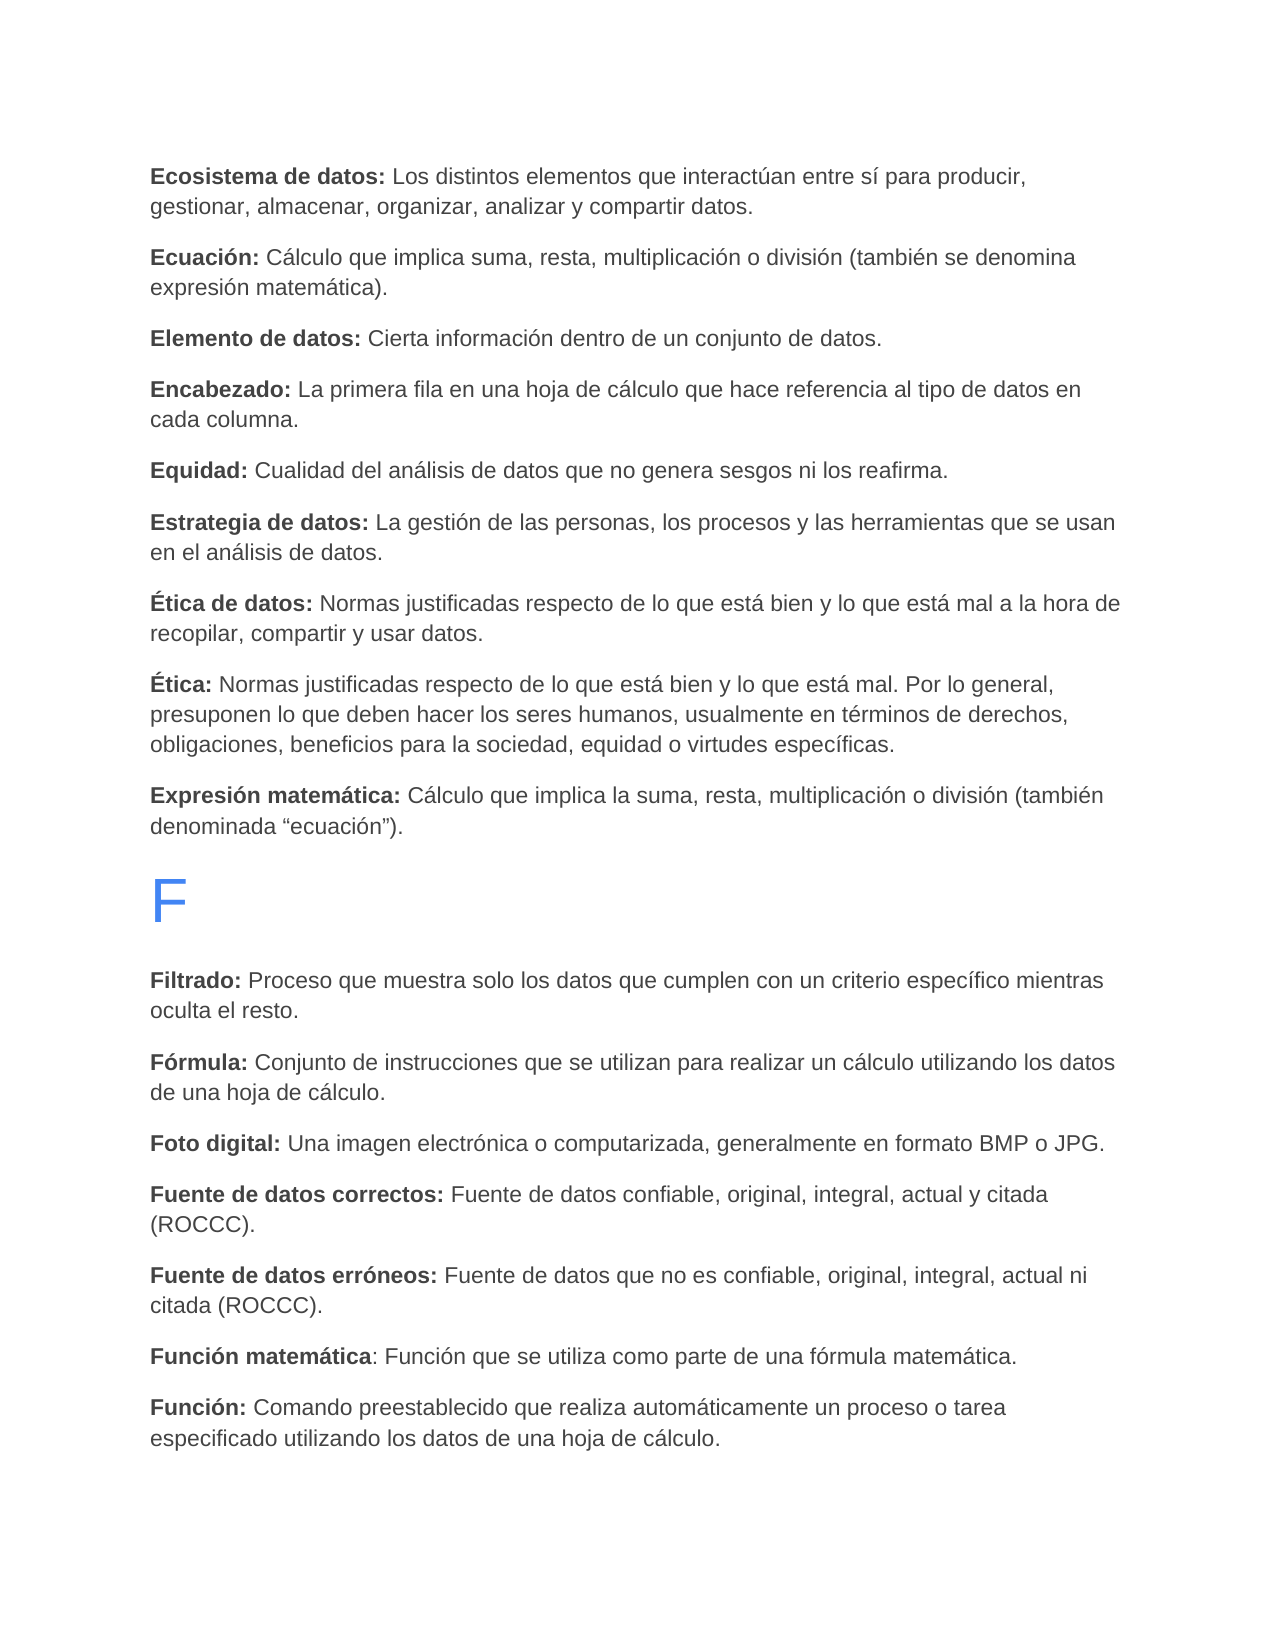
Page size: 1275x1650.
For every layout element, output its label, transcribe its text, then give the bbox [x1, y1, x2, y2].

text Foto digital: Una imagen electrónica o computarizada, generalmente en formato BMP o JPG. [150, 1130, 1125, 1156]
text Ética: Normas justificadas respecto de lo que está bien y lo que está mal. Por lo general, presuponen lo que deben hacer los seres humanos, usualmente en términos de derechos, obligaciones, beneficios para la sociedad, equidad o virtudes específicas. [150, 671, 1125, 758]
text Función matemática: Función que se utiliza como parte de una fórmula matemática. [150, 1343, 1125, 1369]
text Expresión matemática: Cálculo que implica la suma, resta, multiplicación o división (también denominada “ecuación”). [150, 782, 1125, 839]
text Ética de datos: Normas justificadas respecto de lo que está bien y lo que está mal a la hora de recopilar, compartir y usar datos. [150, 590, 1125, 646]
text Elemento de datos: Cierta información dentro de un conjunto de datos. [150, 325, 1125, 352]
text Filtrado: Proceso que muestra solo los datos que cumplen con un criterio específico mientras oculta el resto. [150, 967, 1125, 1024]
text Fuente de datos correctos: Fuente de datos confiable, original, integral, actual y citada (ROCCC). [150, 1181, 1125, 1237]
text Ecosistema de datos: Los distintos elementos que interactúan entre sí para producir, gestionar, almacenar, organizar, analizar y compartir datos. [150, 163, 1125, 219]
text Función: Comando preestablecido que realiza automáticamente un proceso o tarea especificado utilizando los datos de una hoja de cálculo. [150, 1394, 1125, 1451]
text Encabezado: La primera fila en una hoja de cálculo que hace referencia al tipo de datos en cada columna. [150, 376, 1125, 433]
text Fuente de datos erróneos: Fuente de datos que no es confiable, original, integral, actual ni citada (ROCCC). [150, 1262, 1125, 1318]
text Estrategia de datos: La gestión de las personas, los procesos y las herramientas que se usan en el análisis de datos. [150, 508, 1125, 565]
text Equidad: Cualidad del análisis de datos que no genera sesgos ni los reafirma. [150, 457, 1125, 484]
text Fórmula: Conjunto de instrucciones que se utilizan para realizar un cálculo utilizando los datos de una hoja de cálculo. [150, 1048, 1125, 1105]
text Ecuación: Cálculo que implica suma, resta, multiplicación o división (también se denomina expresión matemática). [150, 244, 1125, 301]
text F [150, 864, 1125, 936]
